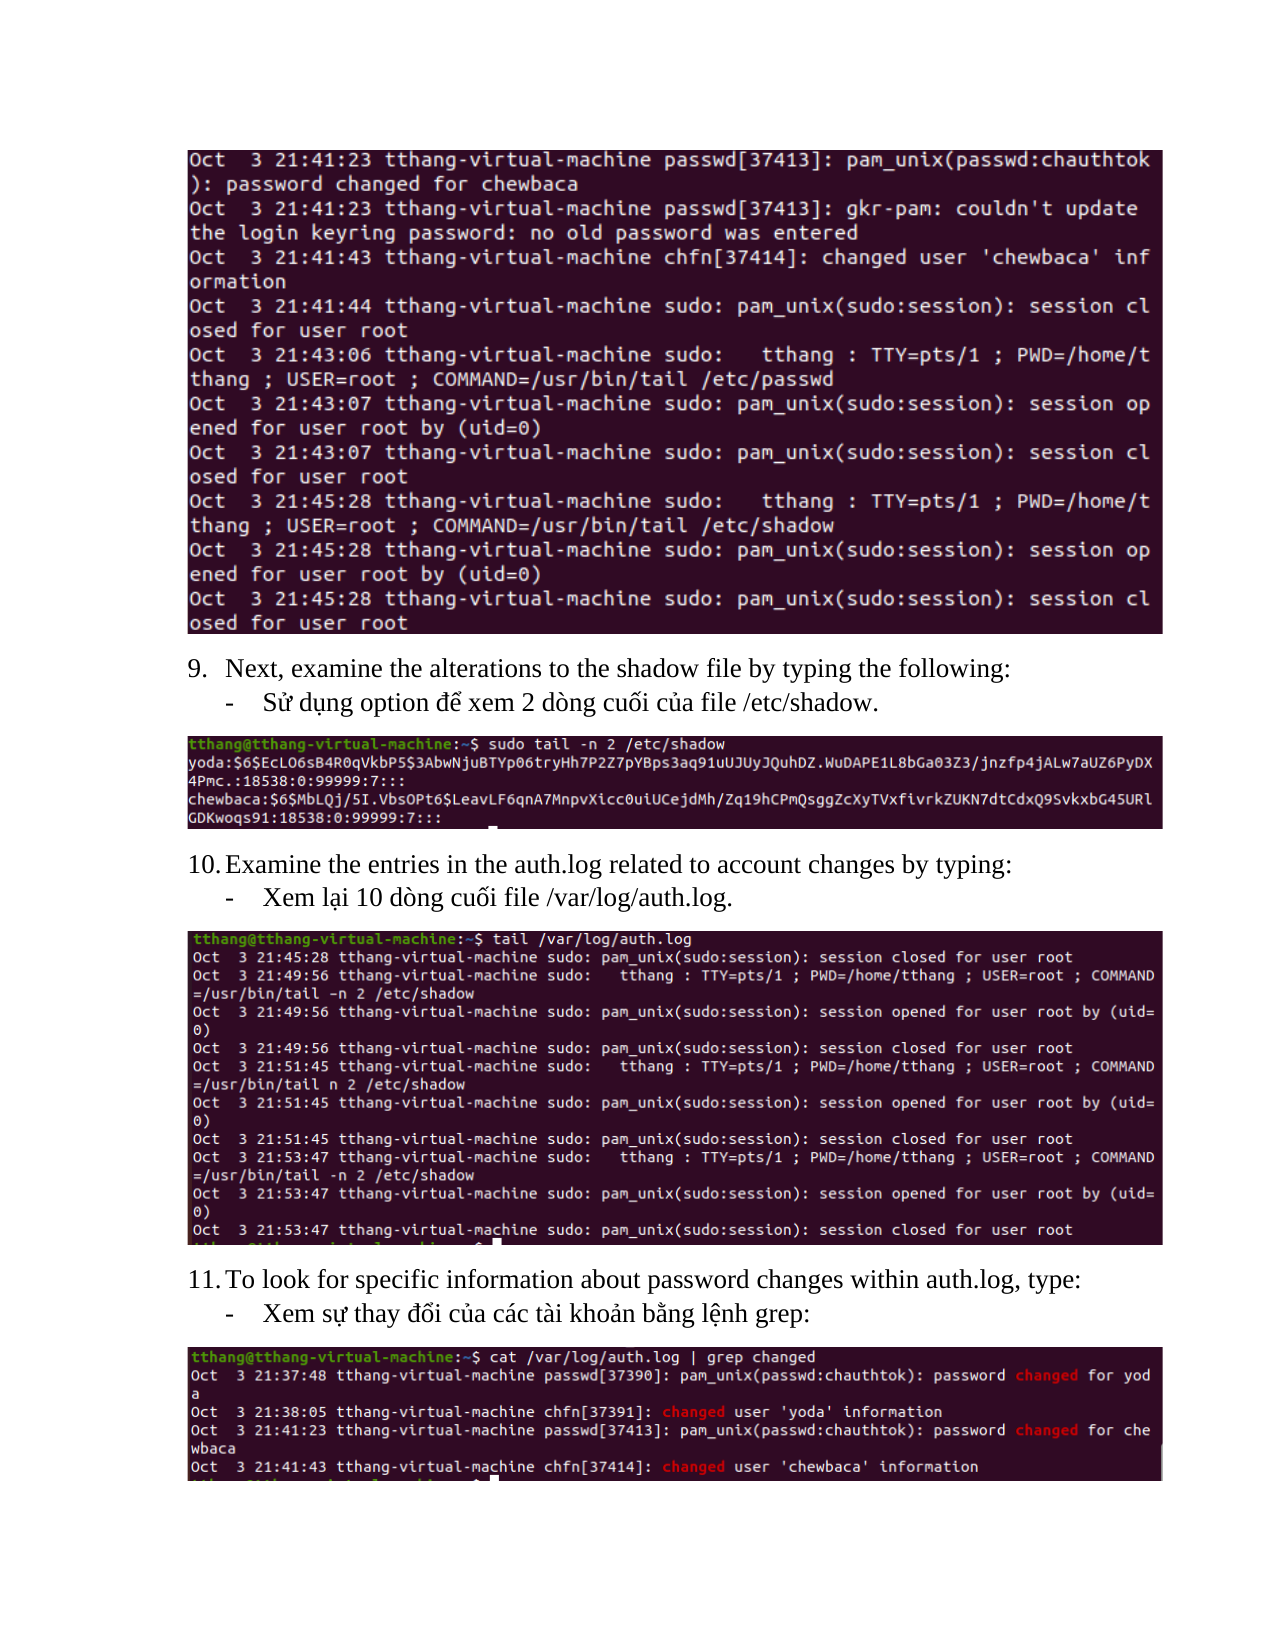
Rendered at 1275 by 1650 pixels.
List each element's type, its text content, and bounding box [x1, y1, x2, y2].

picture [187, 150, 1163, 634]
picture [187, 1347, 1163, 1481]
picture [187, 736, 1163, 829]
list Examine the entries in the auth.log related to account changes by typing: [187, 848, 1125, 879]
list Sử dụng option để xem 2 dòng cuối của file /etc/shadow. [225, 686, 1125, 717]
list Xem lại 10 dòng cuối file /var/log/auth.log. [225, 881, 1125, 912]
list To look for specific information about password changes within auth.log, type: [187, 1264, 1125, 1295]
picture [187, 931, 1163, 1245]
list Next, examine the alterations to the shadow file by typing the following: [187, 652, 1125, 683]
list Xem sự thay đổi của các tài khoản bằng lệnh grep: [225, 1297, 1125, 1328]
